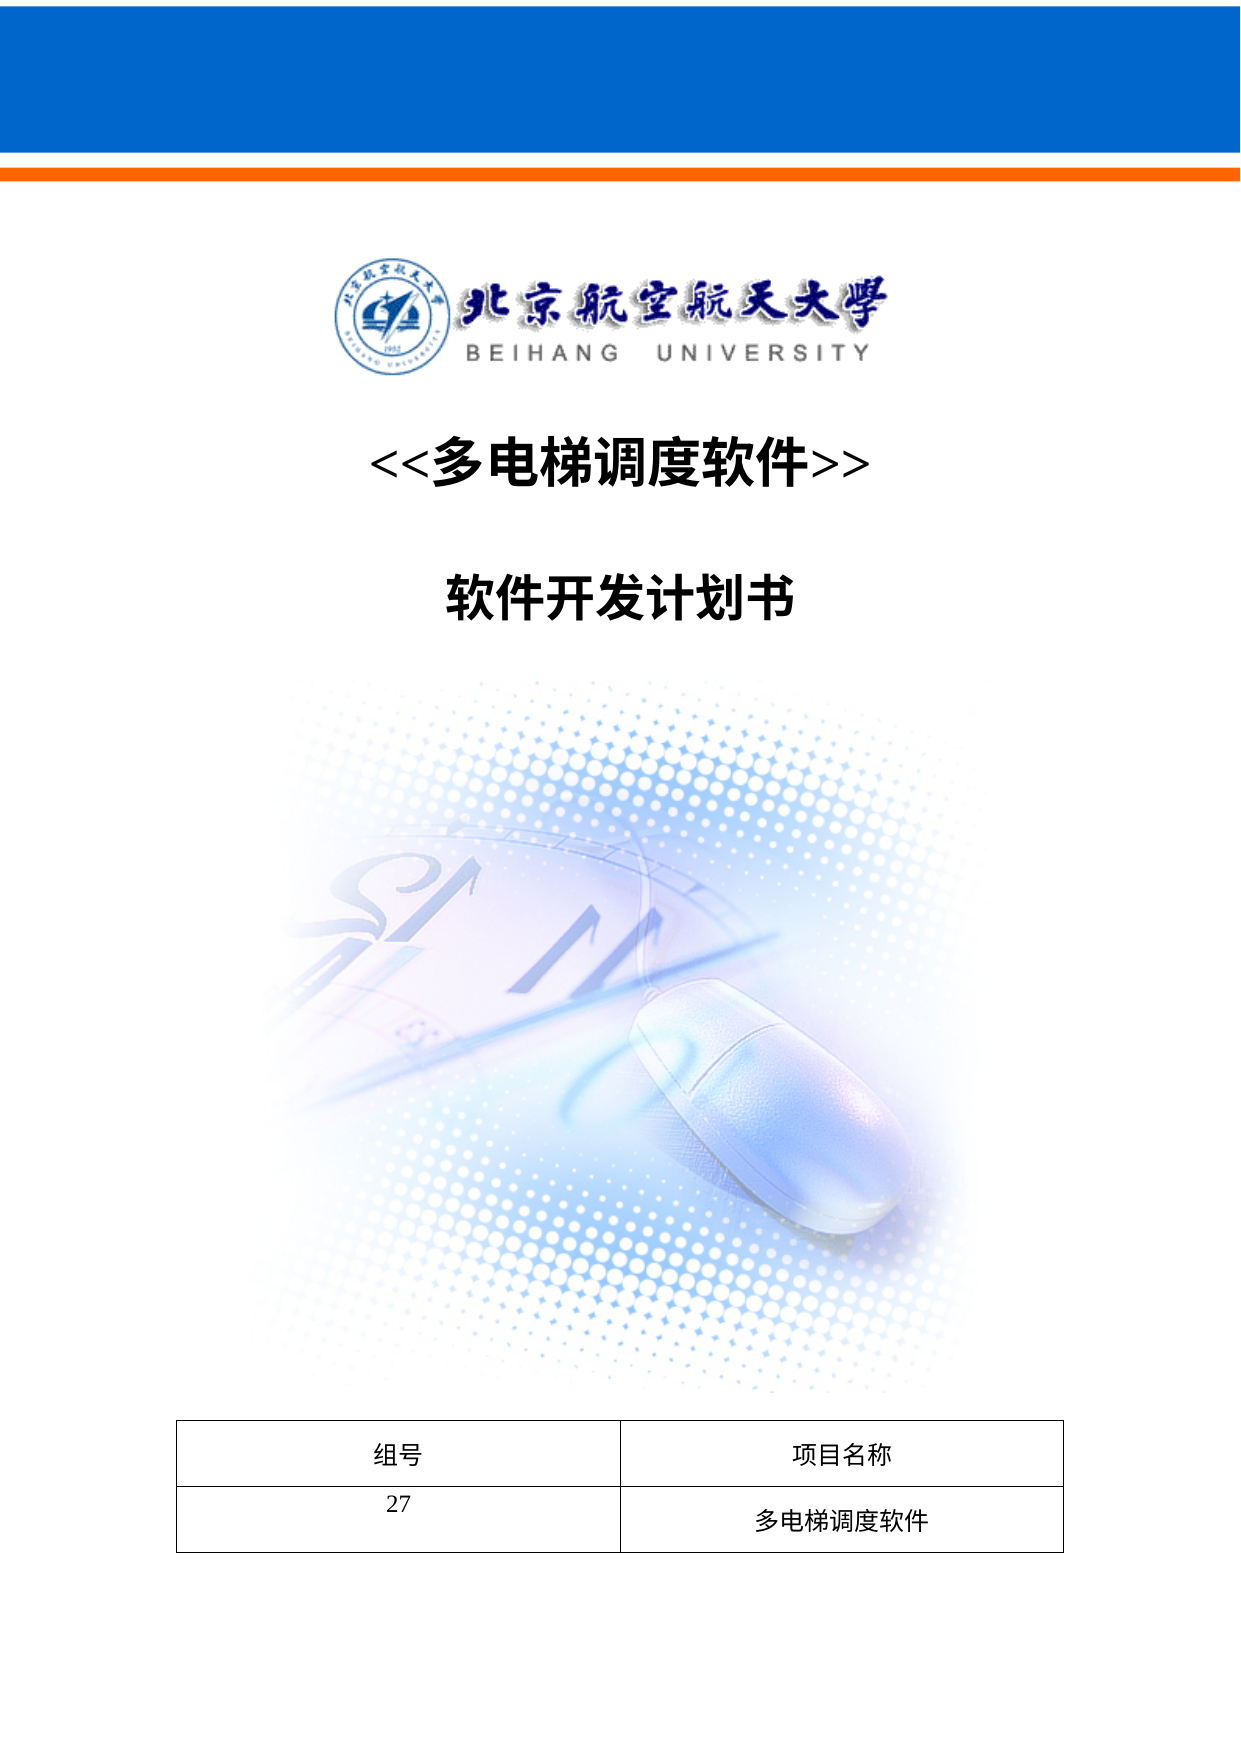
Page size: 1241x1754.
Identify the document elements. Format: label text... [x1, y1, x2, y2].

table_cell 27 [177, 1487, 620, 1552]
picture [229, 680, 1011, 1393]
table_header 组号 [177, 1421, 620, 1486]
picture [332, 254, 908, 380]
text 软件开发计划书 [187, 546, 1053, 644]
table_header 项目名称 [621, 1421, 1063, 1486]
text <<多电梯调度软件>> [187, 410, 1053, 507]
table_cell 多电梯调度软件 [621, 1487, 1063, 1552]
